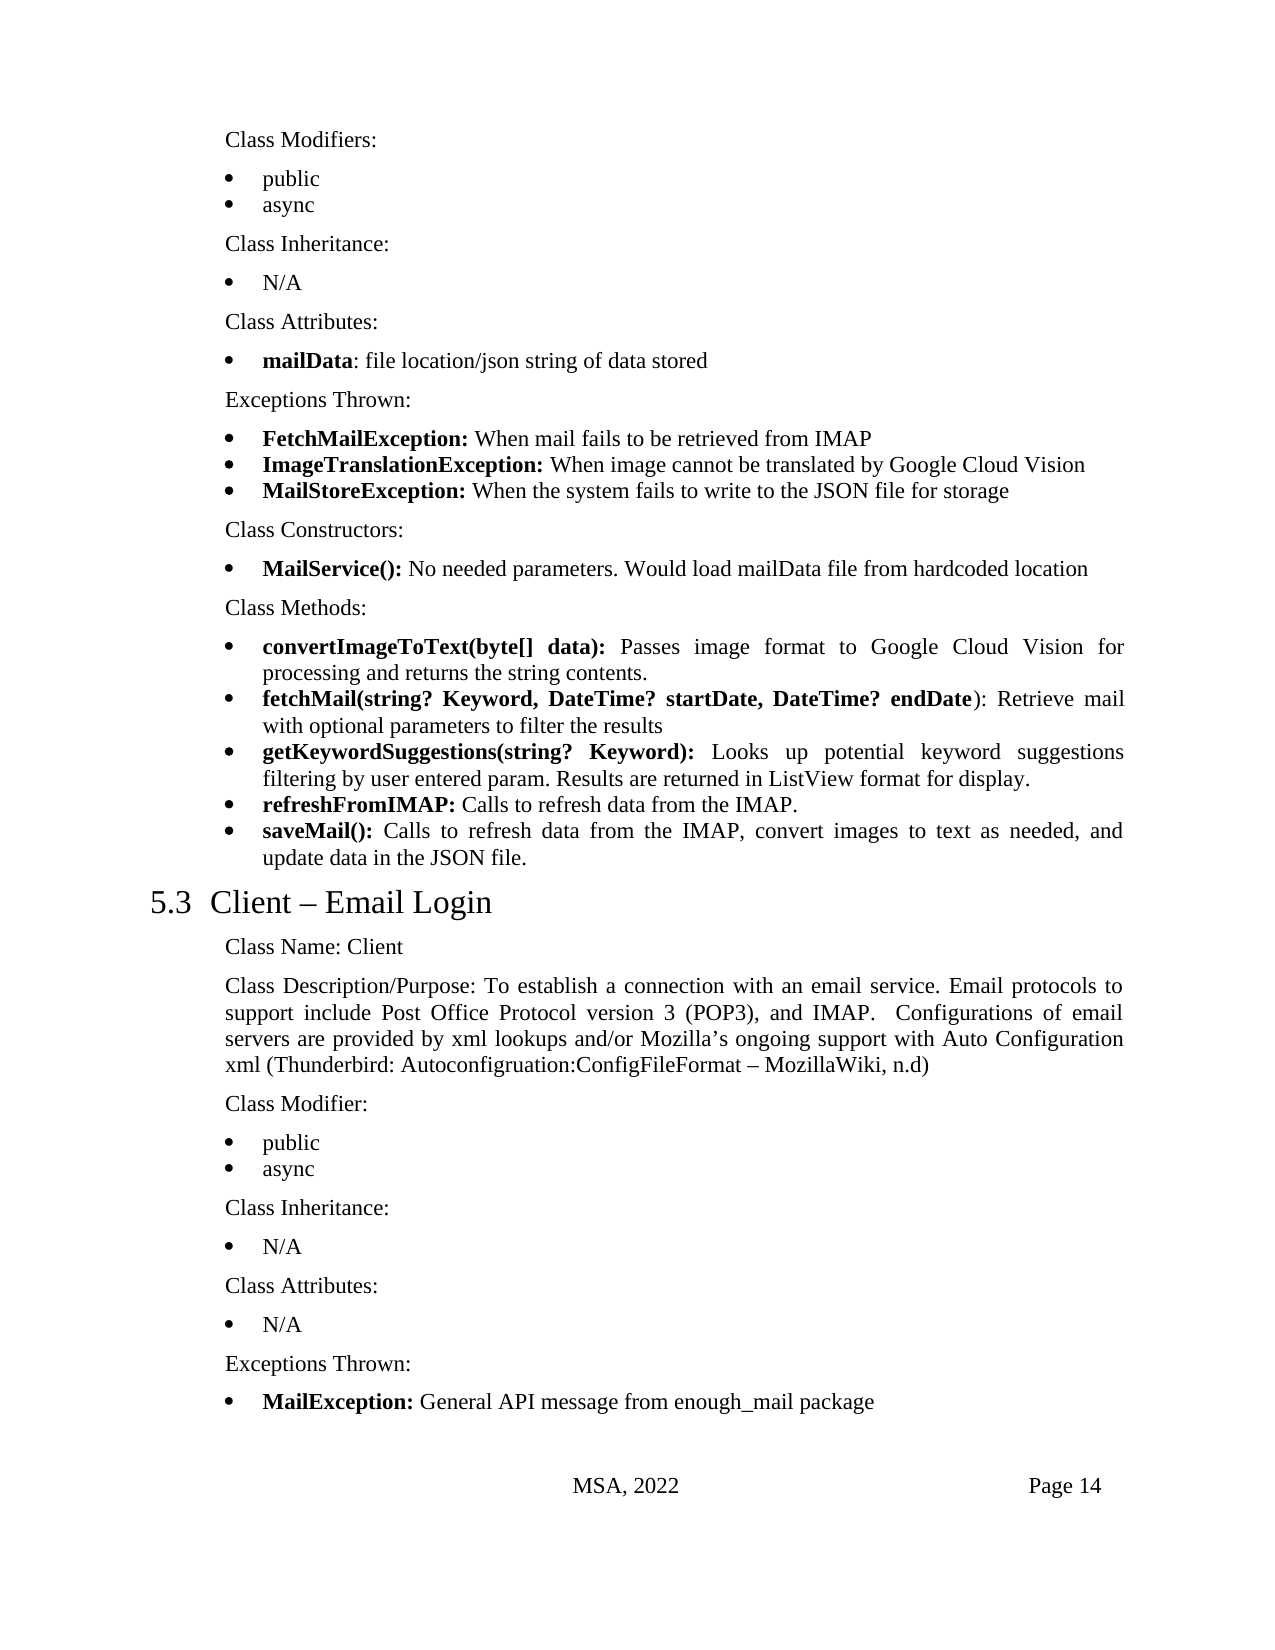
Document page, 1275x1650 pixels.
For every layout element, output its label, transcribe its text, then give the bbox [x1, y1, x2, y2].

text Class Modifiers: [150, 126, 1125, 153]
list N/A [225, 1233, 1125, 1259]
list public [225, 1129, 1125, 1155]
list fetchMail(string? Keyword, DateTime? startDate, DateTime? endDate): Retrieve mail with optional parameters to filter the results [225, 686, 1125, 738]
list mailData: file location/json string of data stored [225, 347, 1125, 373]
text Exceptions Thrown: [150, 1349, 1125, 1376]
text Exceptions Thrown: [150, 386, 1125, 412]
list async [225, 192, 1125, 218]
text Class Attributes: [150, 1272, 1125, 1298]
list convertImageToText(byte[] data): Passes image format to Google Cloud Vision for processing and returns the string contents. [225, 633, 1125, 686]
list async [225, 1155, 1125, 1182]
text Class Name: Client [150, 933, 1125, 960]
list N/A [225, 1311, 1125, 1337]
text Class Description/Purpose: To establish a connection with an email service. Email protocols to support include Post Office Protocol version 3 (POP3), and IMAP. Configurations of email servers are provided by xml lookups and/or Mozilla’s ongoing support with Auto Configuration xml (Thunderbird: Autoconfigruation:ConfigFileFormat – MozillaWiki, n.d) [225, 972, 1125, 1078]
text Class Inheritance: [150, 230, 1125, 257]
list N/A [225, 269, 1125, 296]
subtitle Client – Email Login [150, 882, 1125, 921]
text Class Constructors: [150, 516, 1125, 543]
list FetchMailException: When mail fails to be retrieved from IMAP [225, 425, 1125, 451]
text Class Methods: [150, 594, 1125, 620]
text Class Attributes: [150, 308, 1125, 334]
list saveMail(): Calls to refresh data from the IMAP, convert images to text as needed, and update data in the JSON file. [225, 817, 1125, 870]
list refreshFromIMAP: Calls to refresh data from the IMAP. [225, 791, 1125, 817]
list MailService(): No needed parameters. Would load mailData file from hardcoded location [225, 555, 1125, 581]
list getKeywordSuggestions(string? Keyword): Looks up potential keyword suggestions filtering by user entered param. Results are returned in ListView format for display. [225, 738, 1125, 791]
list MailStoreException: When the system fails to write to the JSON file for storage [225, 477, 1125, 504]
list ImageTranslationException: When image cannot be translated by Google Cloud Vision [225, 451, 1125, 477]
text Class Modifier: [150, 1090, 1125, 1116]
list MailException: General API message from enough_mail package [225, 1388, 1125, 1415]
text Class Inheritance: [150, 1194, 1125, 1221]
list public [225, 165, 1125, 192]
